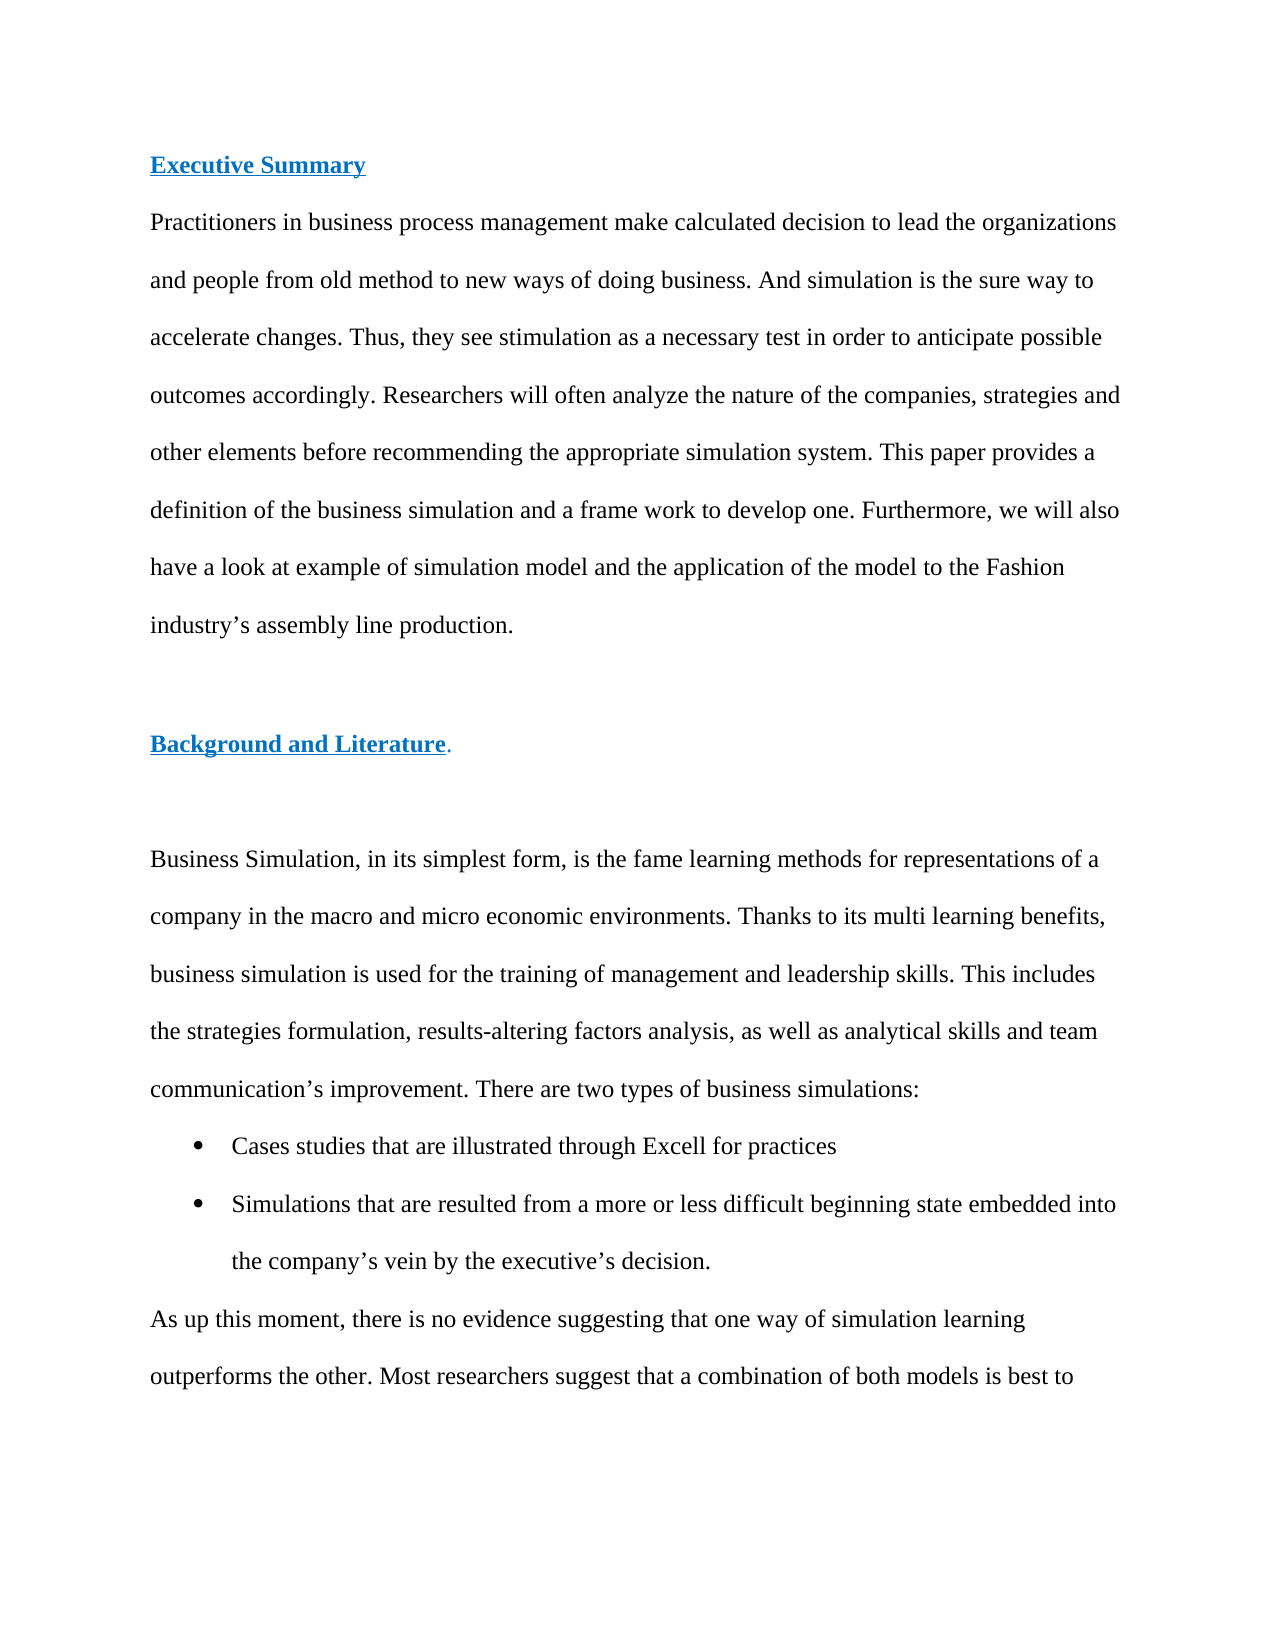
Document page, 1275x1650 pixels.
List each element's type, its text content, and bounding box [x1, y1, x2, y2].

text Business Simulation, in its simplest form, is the fame learning methods for representations of a company in the macro and micro economic environments. Thanks to its multi learning benefits, business simulation is used for the training of management and leadership skills. This includes the strategies formulation, results-altering factors analysis, as well as analytical skills and team communication’s improvement. There are two types of business simulations: [150, 844, 1125, 1102]
list Cases studies that are illustrated through Excell for practices [194, 1131, 1125, 1160]
text Practitioners in business process management make calculated decision to lead the organizations and people from old method to new ways of doing business. And simulation is the sure way to accelerate changes. Thus, they see stimulation as a necessary test in order to anticipate possible outcomes accordingly. Researchers will often analyze the nature of the companies, strategies and other elements before recommending the appropriate simulation system. This paper provides a definition of the business simulation and a frame work to develop one. Furthermore, we will also have a look at example of simulation model and the application of the model to the Fashion industry’s assembly line production. [150, 207, 1125, 639]
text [150, 1304, 1125, 1390]
list Simulations that are resulted from a more or less difficult beginning state embedded into the company’s vein by the executive’s decision. [194, 1189, 1125, 1275]
text Executive Summary [150, 150, 1125, 179]
text Background and Literature. [150, 729, 1125, 757]
